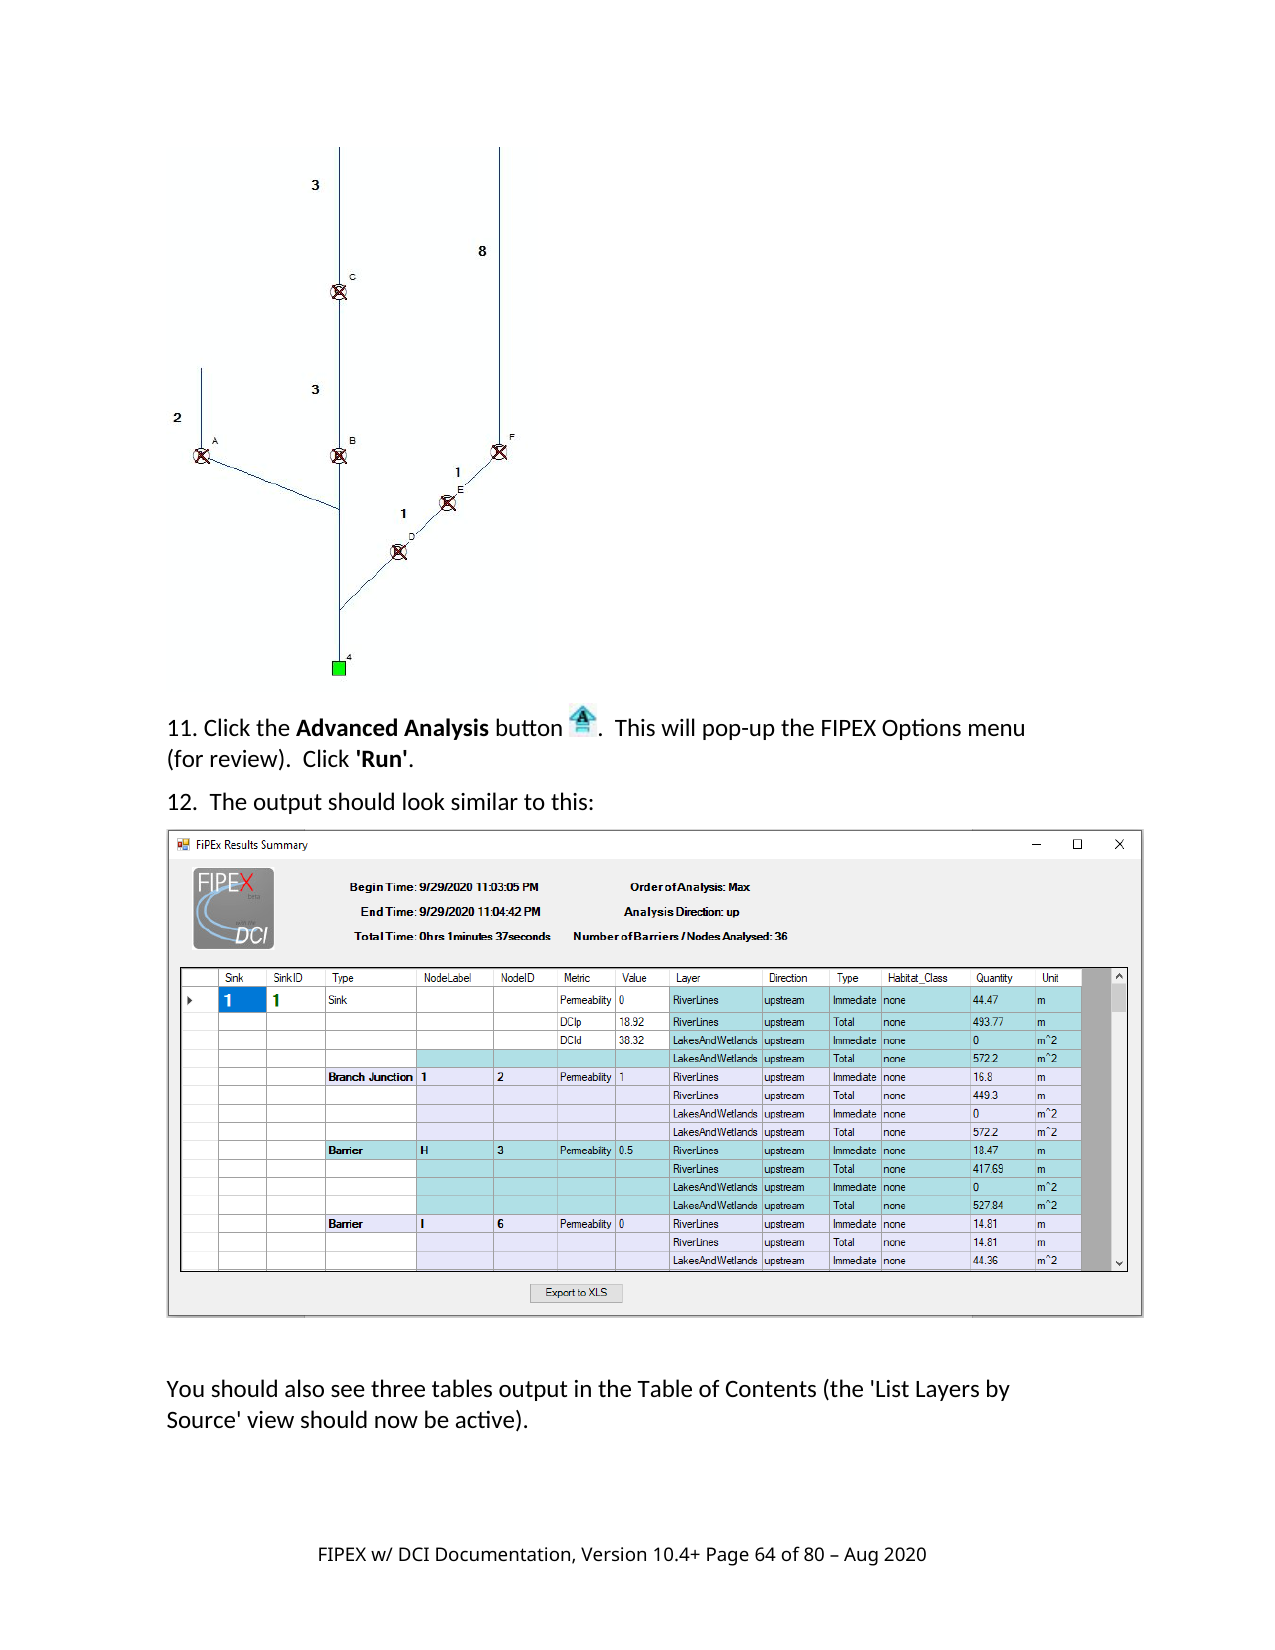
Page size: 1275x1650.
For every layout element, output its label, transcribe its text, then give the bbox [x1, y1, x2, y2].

picture [166, 147, 539, 692]
picture [568, 703, 598, 737]
text 11. Click the Advanced Analysis button . This will pop-up the FIPEX Options menu (for review). Click 'Run'. [166, 704, 1058, 773]
text 12. The output should look similar to this: [166, 786, 1058, 817]
picture [166, 829, 1144, 1318]
text You should also see three tables output in the Table of Contents (the 'List Layers by Source' view should now be active). [166, 1373, 1058, 1434]
